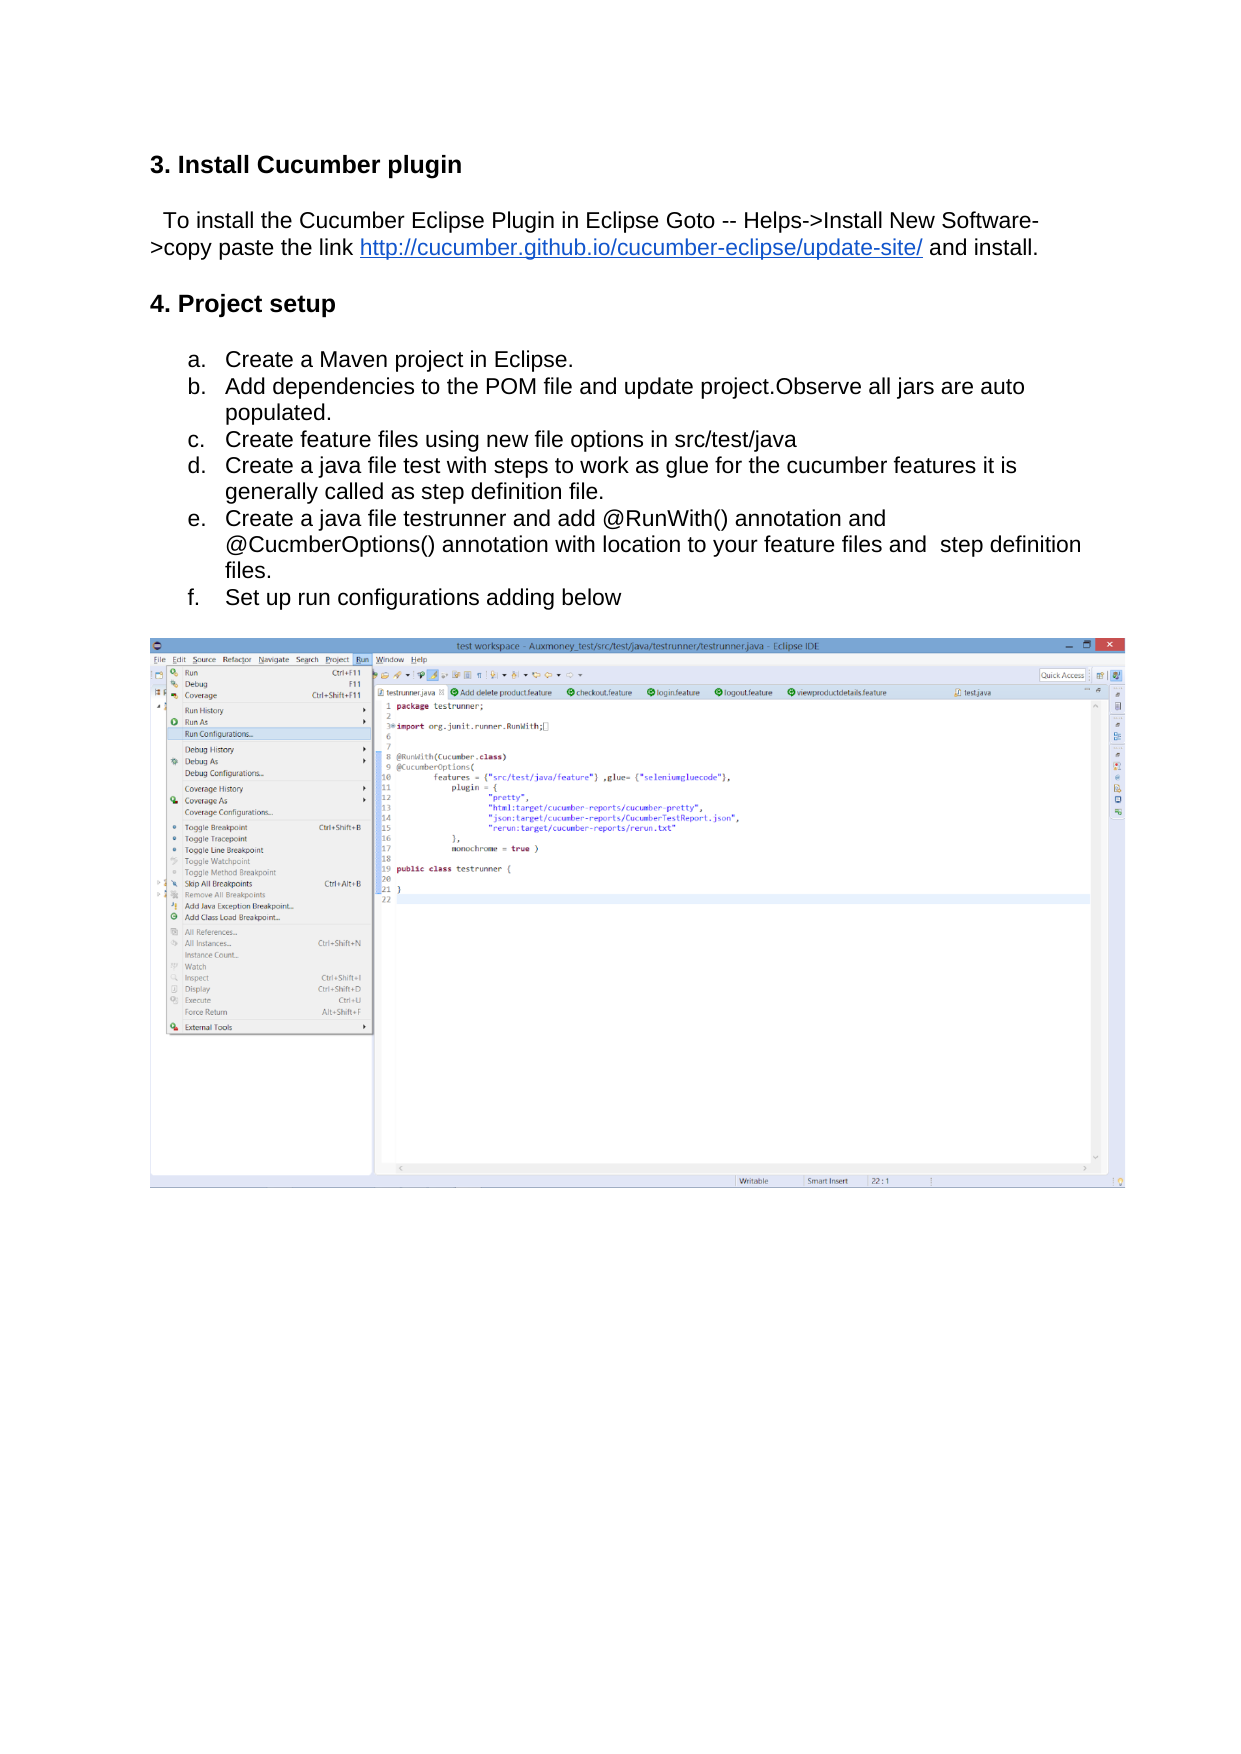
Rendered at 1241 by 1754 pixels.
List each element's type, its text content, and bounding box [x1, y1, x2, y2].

list Add dependencies to the POM file and update project.Observe all jars are auto populated. [187, 373, 1090, 426]
text 3. Install Cucumber plugin [150, 150, 1090, 179]
text 4. Project setup [150, 289, 1090, 318]
list Create a java file test with steps to work as glue for the cucumber features it is generally called as step definition file. [187, 452, 1090, 504]
list Create feature files using new file options in src/test/java [187, 426, 1090, 452]
list Create a java file testrunner and add @RunWith() annotation and @CucmberOptions() annotation with location to your feature files and step definition files. [187, 504, 1090, 584]
list Create a Maven project in Eclipse. [187, 346, 1090, 373]
text To install the Cucumber Eclipse Plugin in Eclipse Goto -- Helps->Install New Software->copy paste the link http://cucumber.github.io/cucumber-eclipse/update-site/ and install. [150, 207, 1090, 260]
list Set up run configurations adding below [187, 584, 1090, 610]
picture [150, 638, 1125, 1188]
